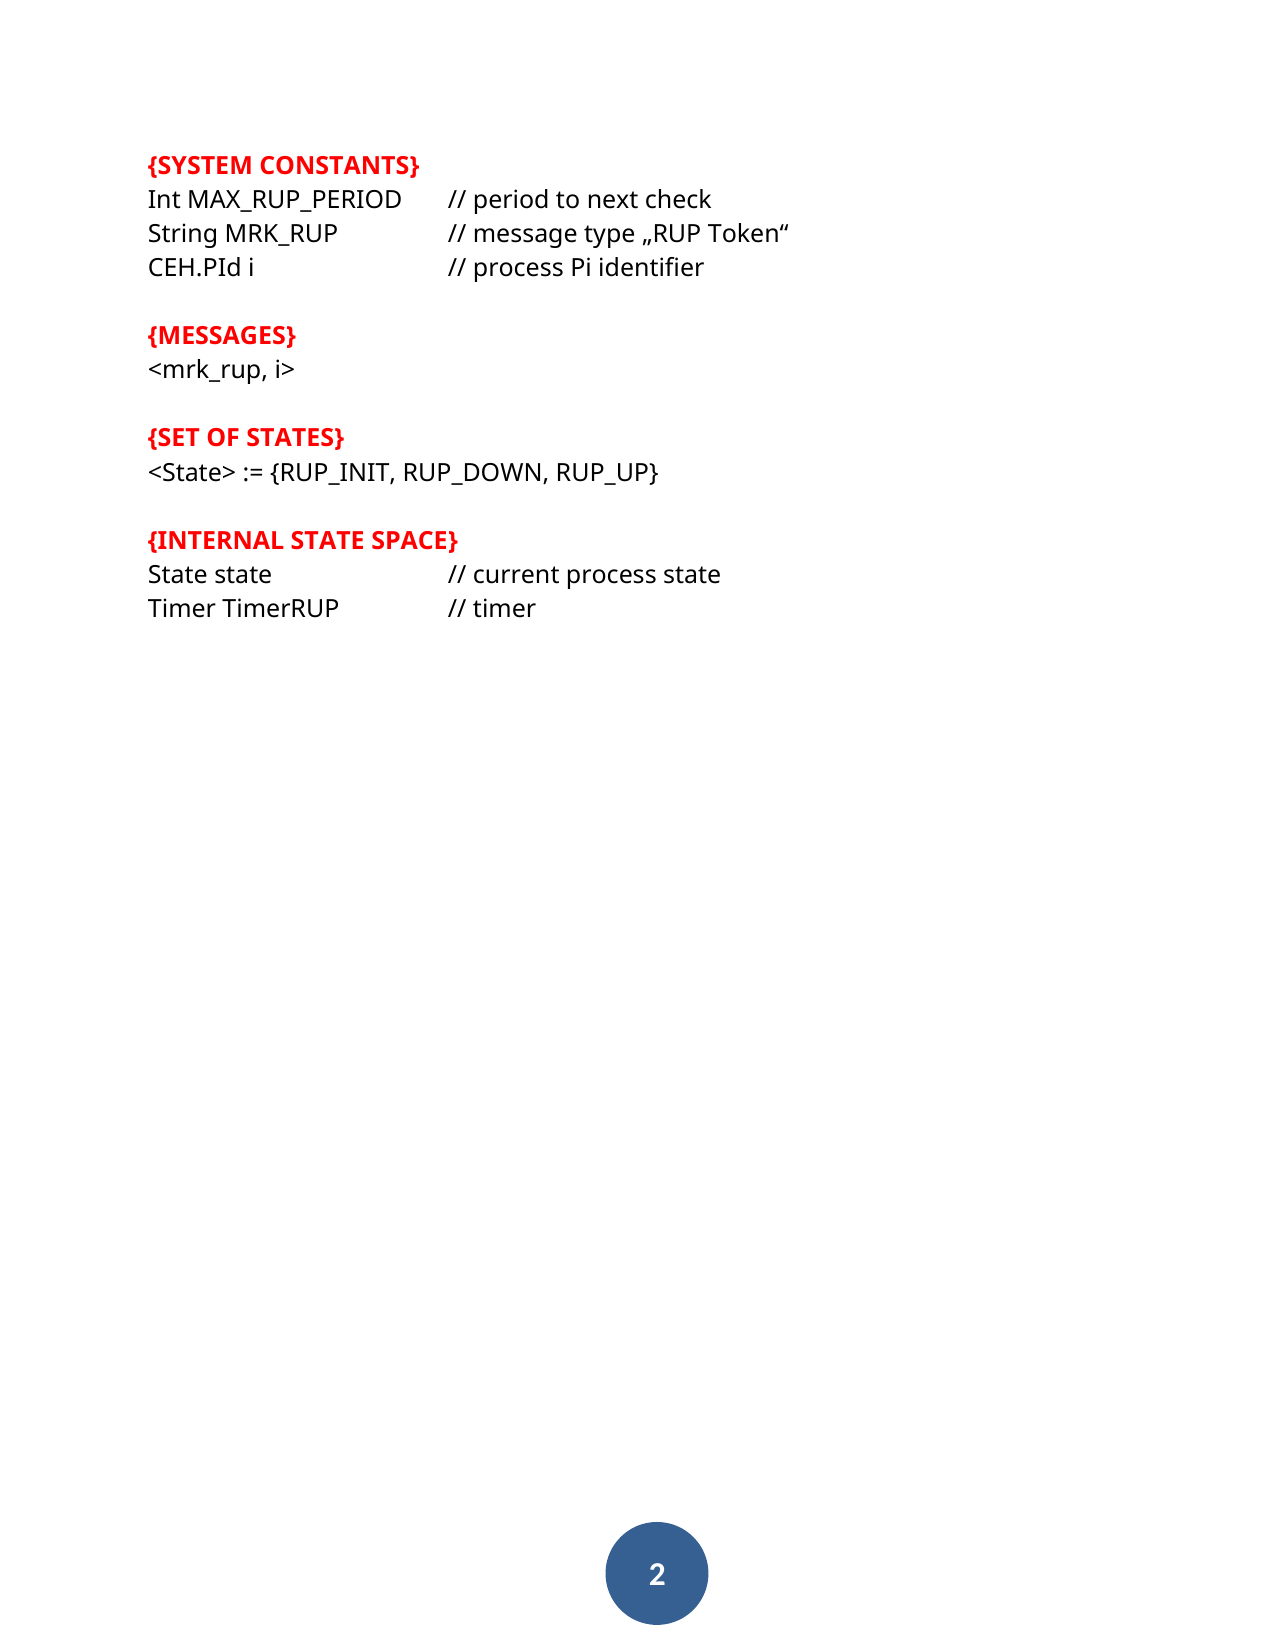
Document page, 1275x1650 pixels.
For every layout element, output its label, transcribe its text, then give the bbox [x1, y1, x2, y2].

text {SYSTEM CONSTANTS} [148, 148, 1167, 182]
text <mrk_rup, i> [148, 352, 1167, 386]
text CEH.PId i // process Pi identifier [148, 250, 1167, 284]
text <State> := {RUP_INIT, RUP_DOWN, RUP_UP} [148, 454, 1167, 488]
text State state // current process state [148, 556, 1167, 590]
text Timer TimerRUP // timer [148, 590, 1167, 624]
text {SET OF STATES} [148, 420, 1167, 454]
text String MRK_RUP // message type „RUP Token“ [148, 216, 1167, 250]
text {INTERNAL STATE SPACE} [148, 522, 1167, 556]
text Int MAX_RUP_PERIOD // period to next check [148, 182, 1167, 216]
text {MESSAGES} [148, 318, 1167, 352]
